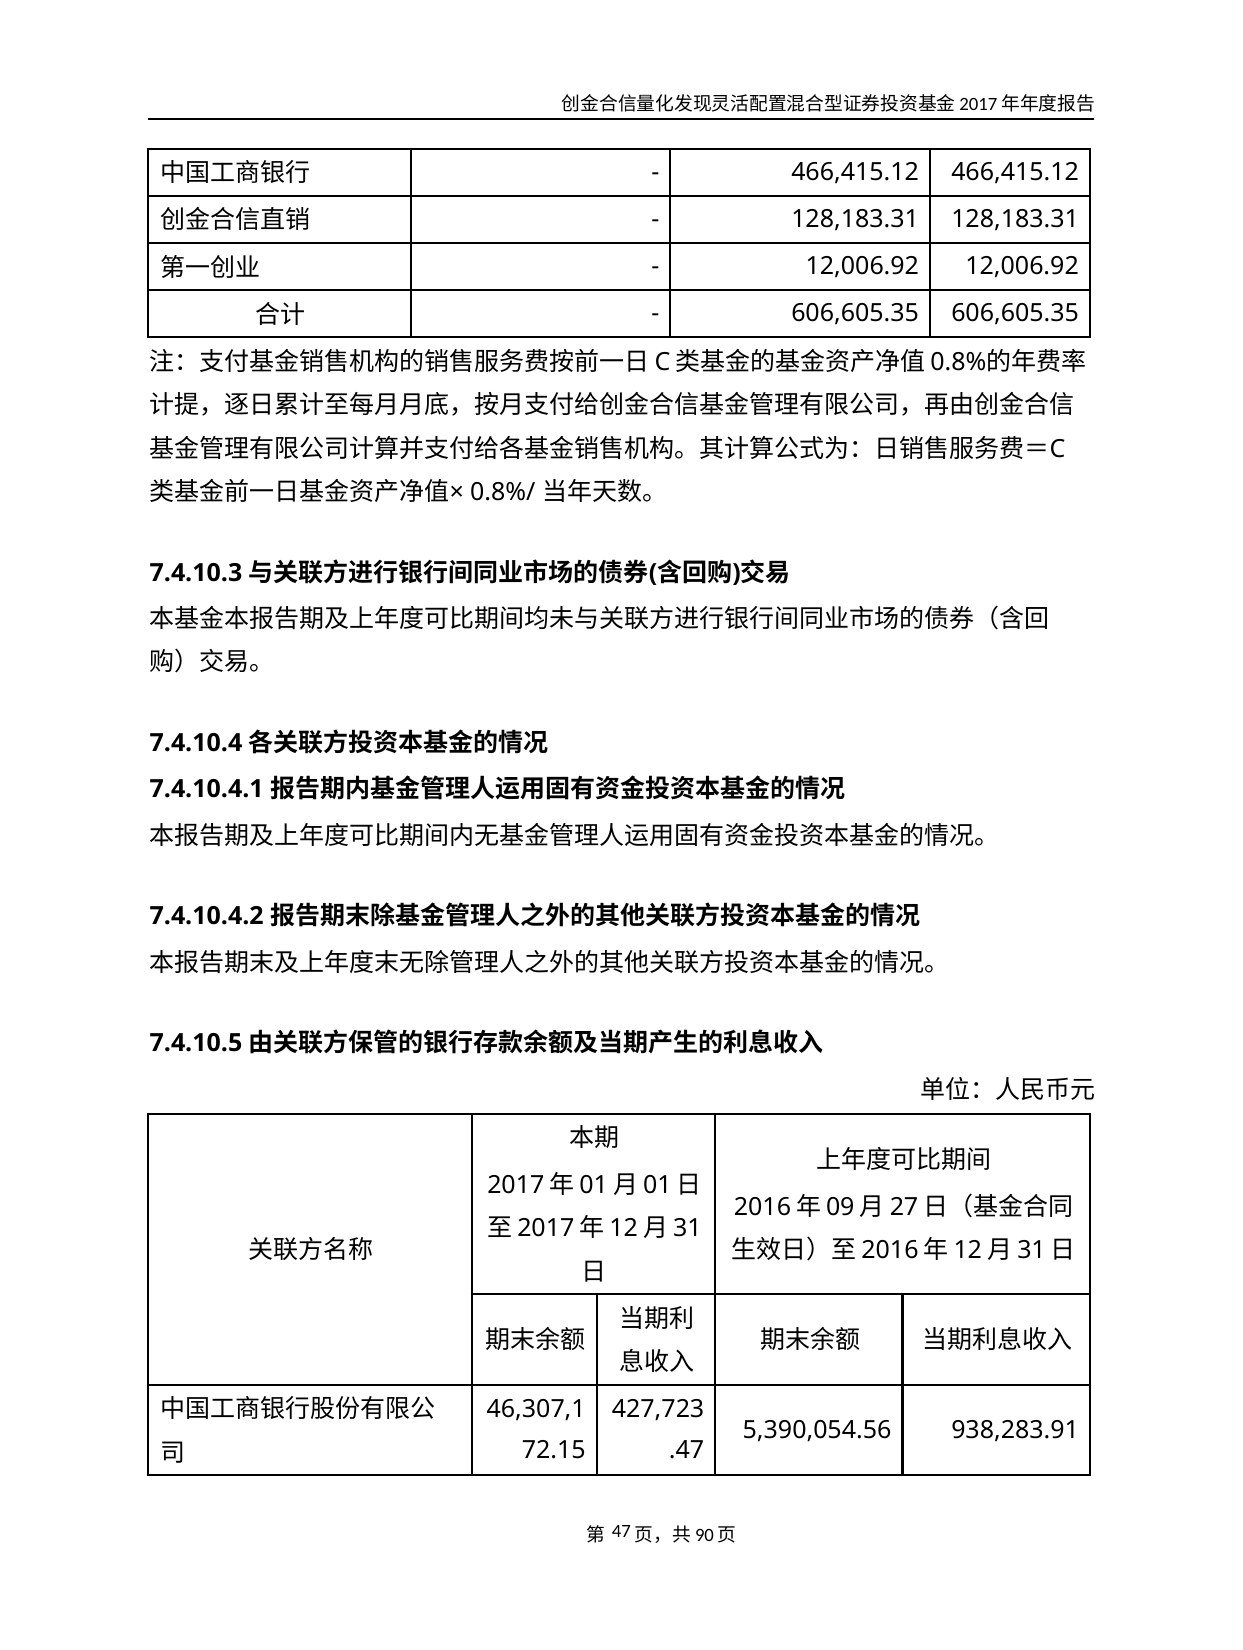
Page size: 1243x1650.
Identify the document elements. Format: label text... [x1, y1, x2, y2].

text 7.4.10.4 各关联方投资本基金的情况 [149, 722, 1094, 759]
table_cell 中国工商银行股份有限公司 [149, 1386, 471, 1474]
table_cell 当期利息收入 [598, 1295, 714, 1384]
table_cell 128,183.31 [671, 197, 929, 242]
table_cell 中国工商银行 [149, 150, 410, 195]
table_header 上年度可比期间 2016年09月27日（基金合同生效日）至2016年12月31日 [716, 1115, 1089, 1293]
table_cell 合计 [149, 291, 410, 336]
table_cell 938,283.91 [904, 1386, 1089, 1474]
text 7.4.10.5 由关联方保管的银行存款余额及当期产生的利息收入 [149, 1023, 1094, 1059]
table_cell - [412, 244, 669, 289]
table_cell 创金合信直销 [149, 197, 410, 242]
table_cell 427,723.47 [598, 1386, 714, 1474]
table_header 关联方名称 [149, 1115, 471, 1384]
text 7.4.10.4.2 报告期末除基金管理人之外的其他关联方投资本基金的情况 [149, 896, 1094, 932]
table_cell 当期利息收入 [904, 1295, 1089, 1384]
table_cell 606,605.35 [931, 291, 1089, 336]
table_cell 第一创业 [149, 244, 410, 289]
table_cell - [412, 197, 669, 242]
table_cell 128,183.31 [931, 197, 1089, 242]
text 本基金本报告期及上年度可比期间均未与关联方进行银行间同业市场的债券（含回购）交易。 [149, 598, 1094, 678]
table_cell 5,390,054.56 [716, 1386, 901, 1474]
table_cell 46,307,172.15 [473, 1386, 596, 1474]
text 本报告期末及上年度末无除管理人之外的其他关联方投资本基金的情况。 [149, 942, 1094, 978]
text 本报告期及上年度可比期间内无基金管理人运用固有资金投资本基金的情况。 [149, 815, 1094, 852]
text 7.4.10.3 与关联方进行银行间同业市场的债券(含回购)交易 [149, 552, 1094, 588]
table_cell 466,415.12 [671, 150, 929, 195]
table_cell - [412, 291, 669, 336]
table_cell 606,605.35 [671, 291, 929, 336]
table_cell 466,415.12 [931, 150, 1089, 195]
text 单位：人民币元 [149, 1069, 1094, 1106]
table_cell 期末余额 [473, 1295, 596, 1384]
table_cell - [412, 150, 669, 195]
table_cell 12,006.92 [671, 244, 929, 289]
text 7.4.10.4.1 报告期内基金管理人运用固有资金投资本基金的情况 [149, 769, 1094, 805]
table_cell 期末余额 [716, 1295, 901, 1384]
text 注：支付基金销售机构的销售服务费按前一日C类基金的基金资产净值0.8%的年费率计提，逐日累计至每月月底，按月支付给创金合信基金管理有限公司，再由创金合信基金管理有限公司计算并支付给各基金销售机构。其计算公式为：日销售服务费＝C类基金前一日基金资产净值× 0.8%/ 当年天数。 [149, 341, 1094, 508]
table_header 本期 2017年01月01日至2017年12月31日 [473, 1115, 714, 1293]
table_cell 12,006.92 [931, 244, 1089, 289]
